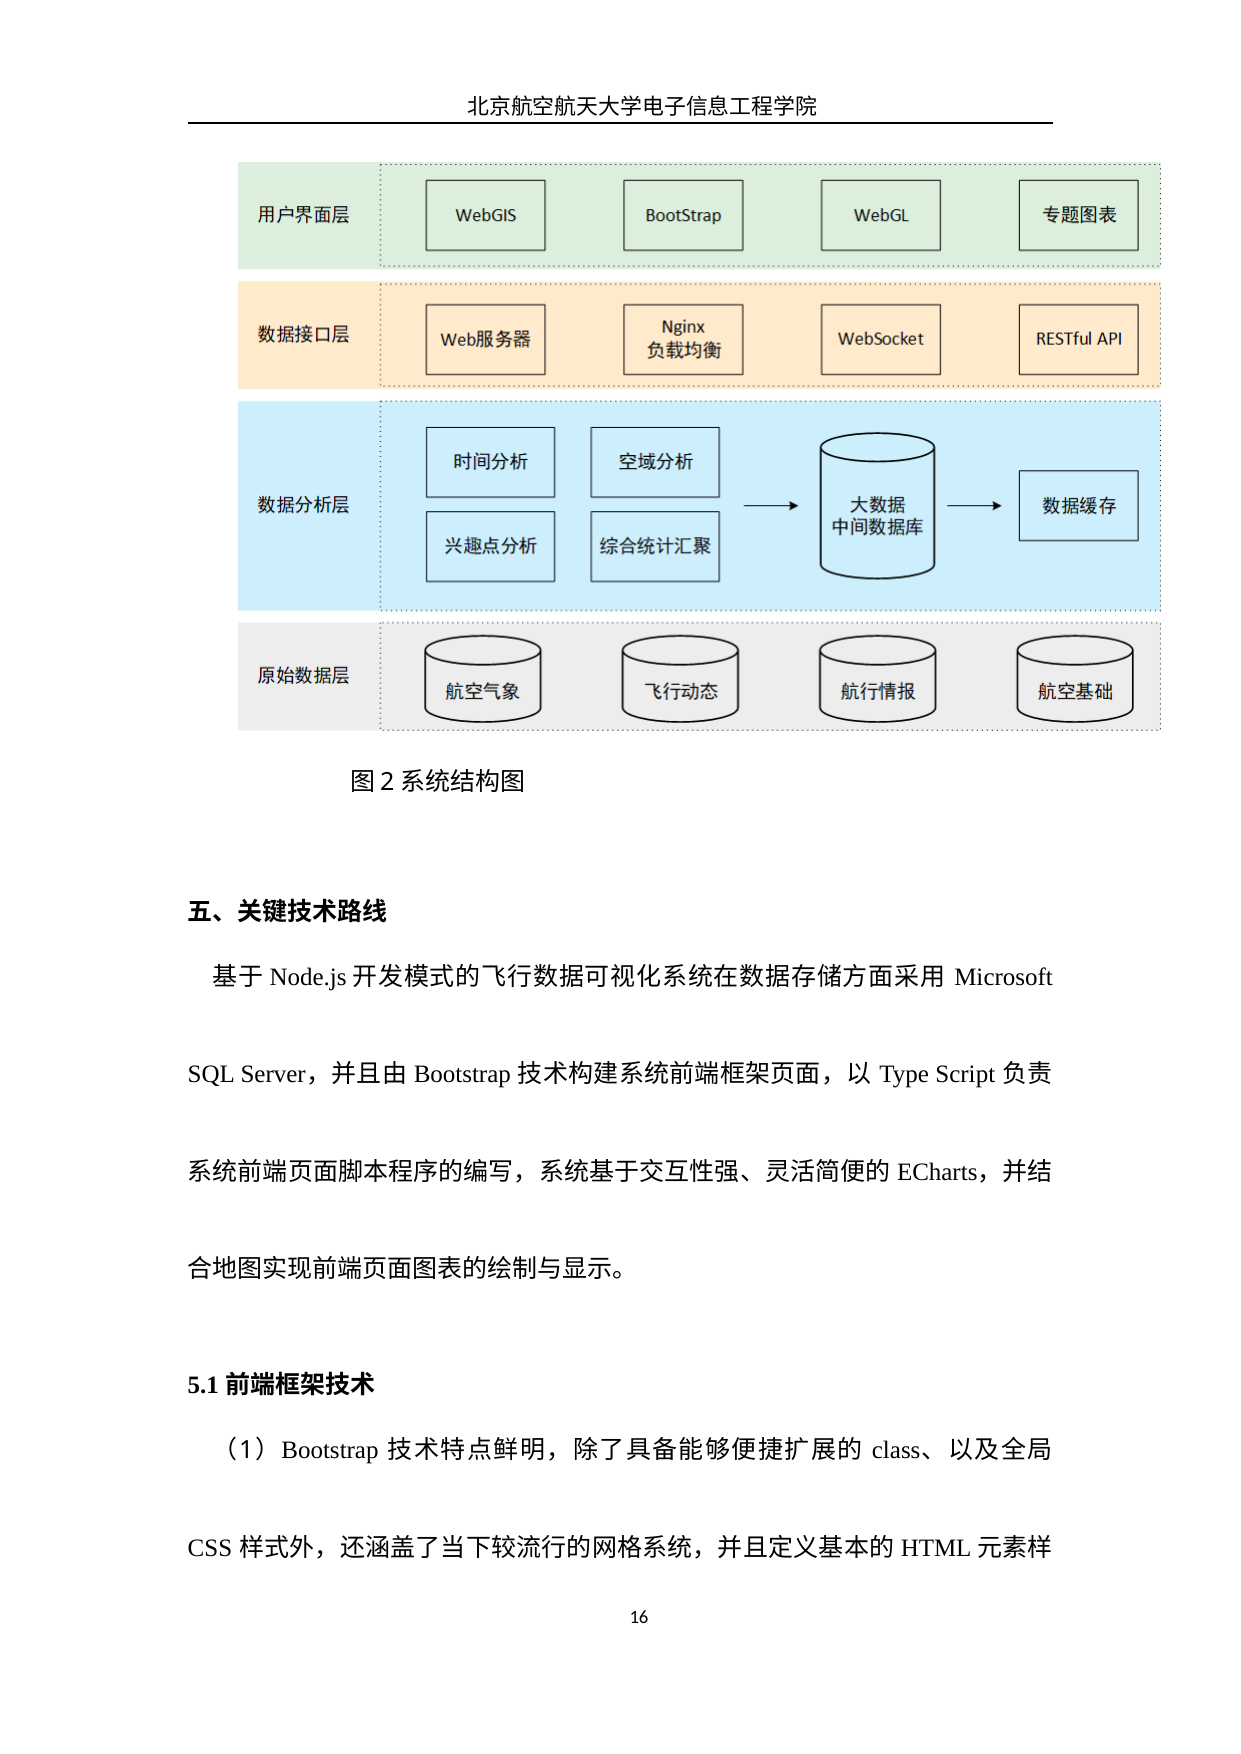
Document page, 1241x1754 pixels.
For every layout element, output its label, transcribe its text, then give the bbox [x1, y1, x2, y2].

list 图2 系统结构图 [187, 747, 1053, 812]
list 5.1 前端框架技术 [187, 1350, 1053, 1415]
list 关键技术路线 [187, 877, 1053, 942]
list 基于Node.js开发模式的飞行数据可视化系统在数据存储方面采用 Microsoft SQL Server，并且由 Bootstrap 技术构建系统前端框架页面，以 Type Script 负责系统前端页面脚本程序的编写，系统基于交互性强、灵活简便的 ECharts，并结合地图实现前端页面图表的绘制与显示。 [187, 942, 1053, 1299]
picture [237, 162, 1162, 731]
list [187, 1415, 1053, 1578]
